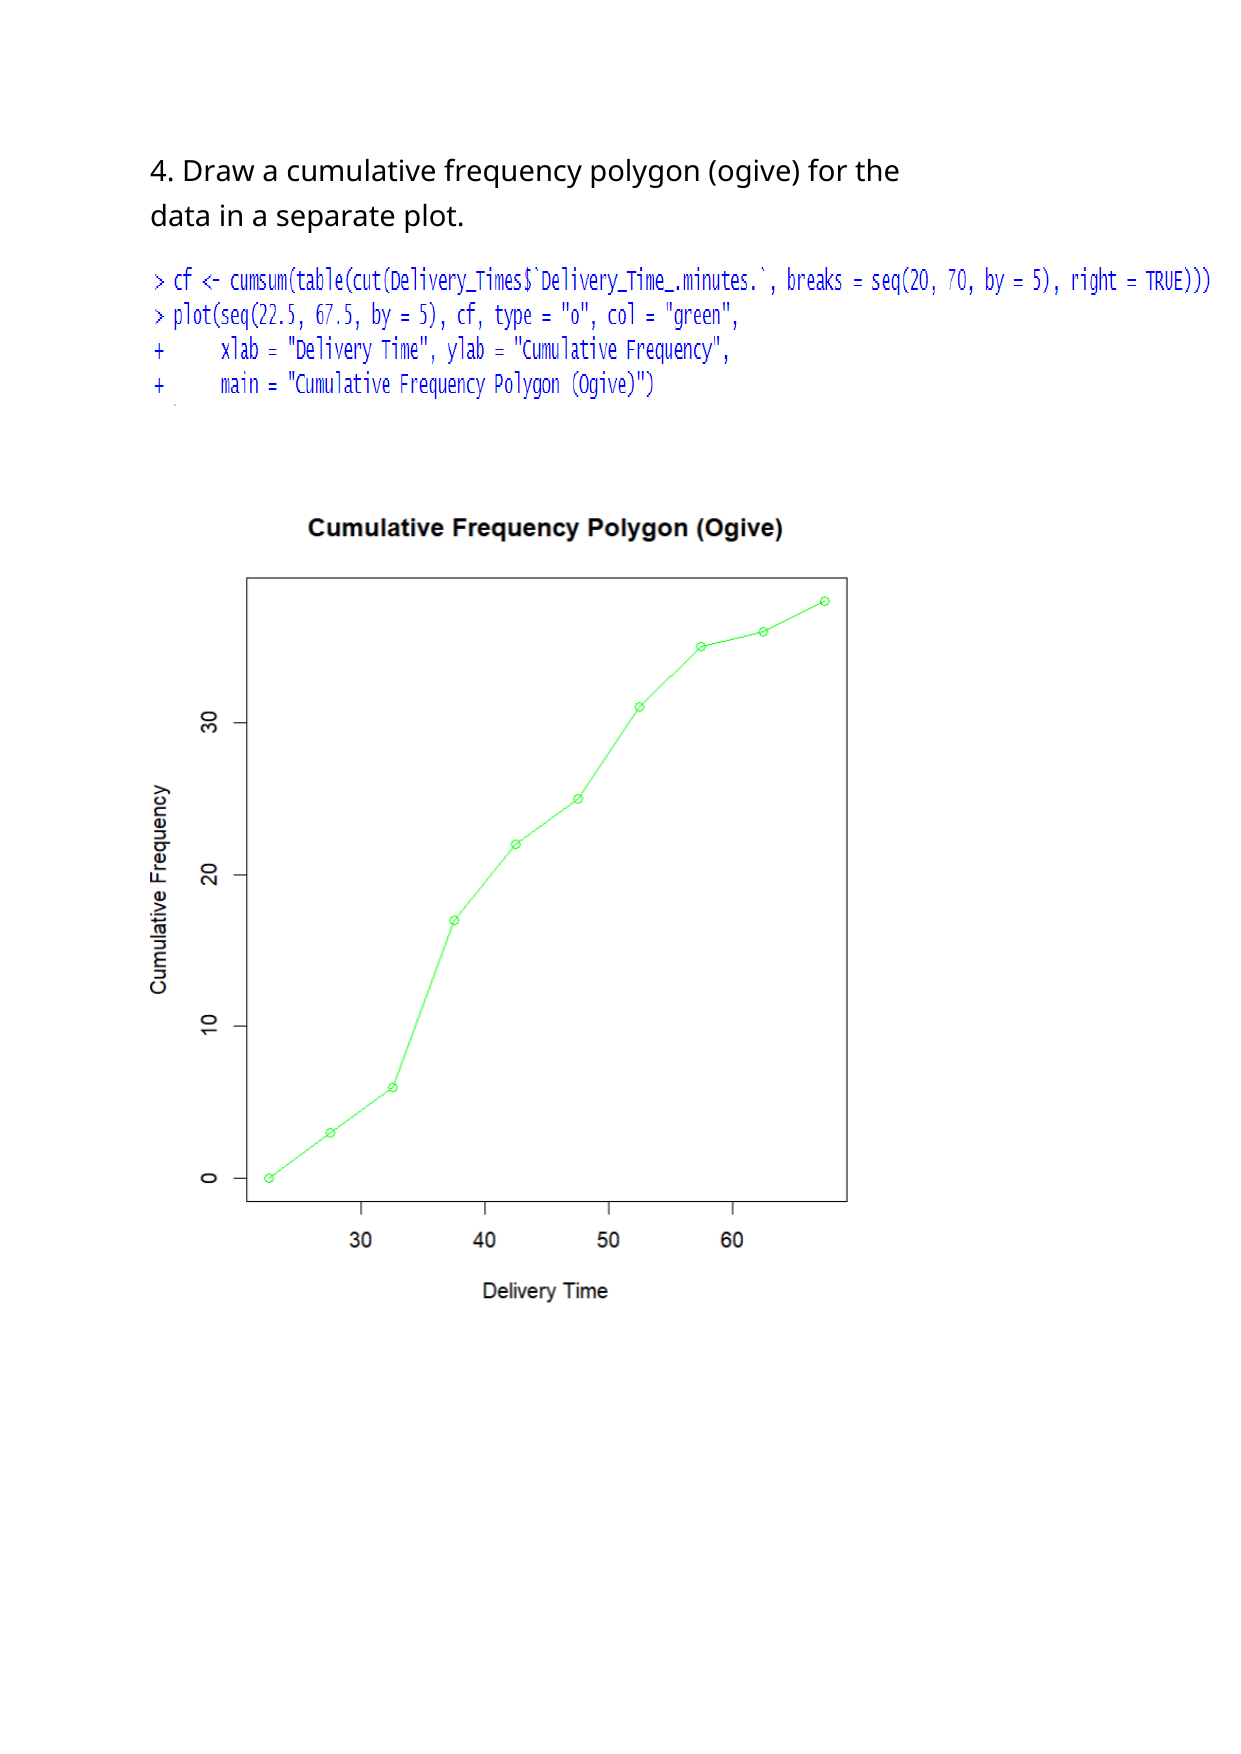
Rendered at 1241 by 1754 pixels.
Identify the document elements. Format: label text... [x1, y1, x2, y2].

picture [150, 494, 873, 1312]
text 4. Draw a cumulative frequency polygon (ogive) for the data in a separate plot. [150, 150, 940, 235]
picture [150, 262, 1217, 406]
